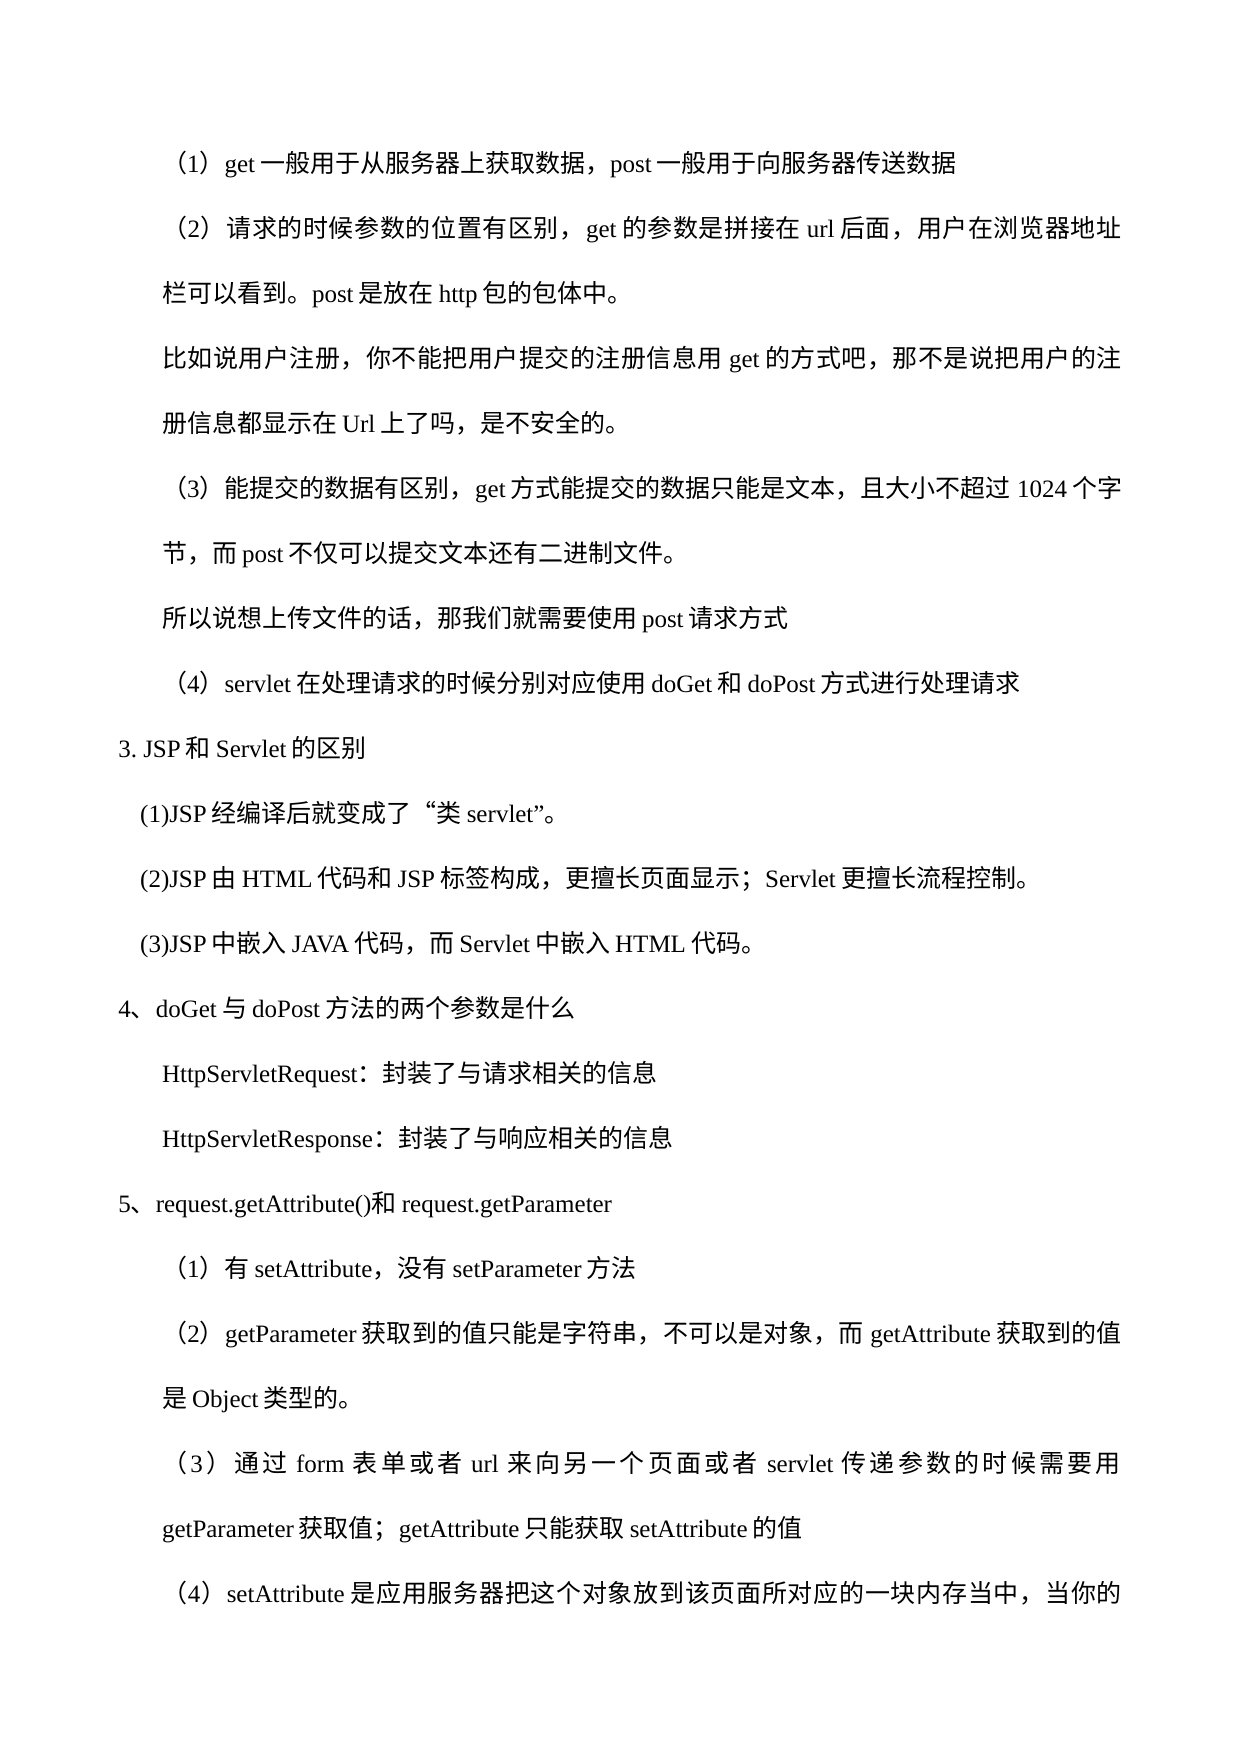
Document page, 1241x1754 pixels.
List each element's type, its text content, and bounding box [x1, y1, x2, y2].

text 所以说想上传文件的话，那我们就需要使用post请求方式 [162, 584, 1122, 649]
text （2）getParameter获取到的值只能是字符串，不可以是对象，而getAttribute获取到的值是Object类型的。 [162, 1299, 1122, 1429]
text （1）get一般用于从服务器上获取数据，post一般用于向服务器传送数据 [162, 129, 1122, 194]
text （4）servlet在处理请求的时候分别对应使用doGet和doPost方式进行处理请求 [162, 649, 1122, 714]
text (1)JSP经编译后就变成了“类servlet”。 [140, 779, 1122, 844]
text 4、doGet与doPost方法的两个参数是什么 [118, 974, 1122, 1039]
text (2)JSP由HTML代码和JSP标签构成，更擅长页面显示；Servlet更擅长流程控制。 [140, 844, 1122, 909]
text 比如说用户注册，你不能把用户提交的注册信息用get的方式吧，那不是说把用户的注册信息都显示在Url上了吗，是不安全的。 [162, 324, 1122, 454]
text （3）通过form表单或者url来向另一个页面或者servlet传递参数的时候需要用getParameter获取值；getAttribute只能获取setAttribute的值 [162, 1429, 1122, 1559]
text HttpServletRequest：封装了与请求相关的信息 [162, 1039, 1122, 1104]
text （1）有setAttribute，没有setParameter方法 [162, 1234, 1122, 1299]
text （3）能提交的数据有区别，get方式能提交的数据只能是文本，且大小不超过1024个字节，而post不仅可以提交文本还有二进制文件。 [162, 454, 1122, 584]
text (3)JSP中嵌入JAVA代码，而Servlet中嵌入HTML代码。 [140, 909, 1122, 974]
text 3. JSP和Servlet的区别 [118, 714, 1122, 779]
text （2）请求的时候参数的位置有区别，get的参数是拼接在url后面，用户在浏览器地址栏可以看到。post是放在http包的包体中。 [162, 194, 1122, 324]
text HttpServletResponse：封装了与响应相关的信息 [162, 1104, 1122, 1169]
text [162, 1559, 1122, 1624]
text 5、request.getAttribute()和request.getParameter [118, 1169, 1122, 1234]
